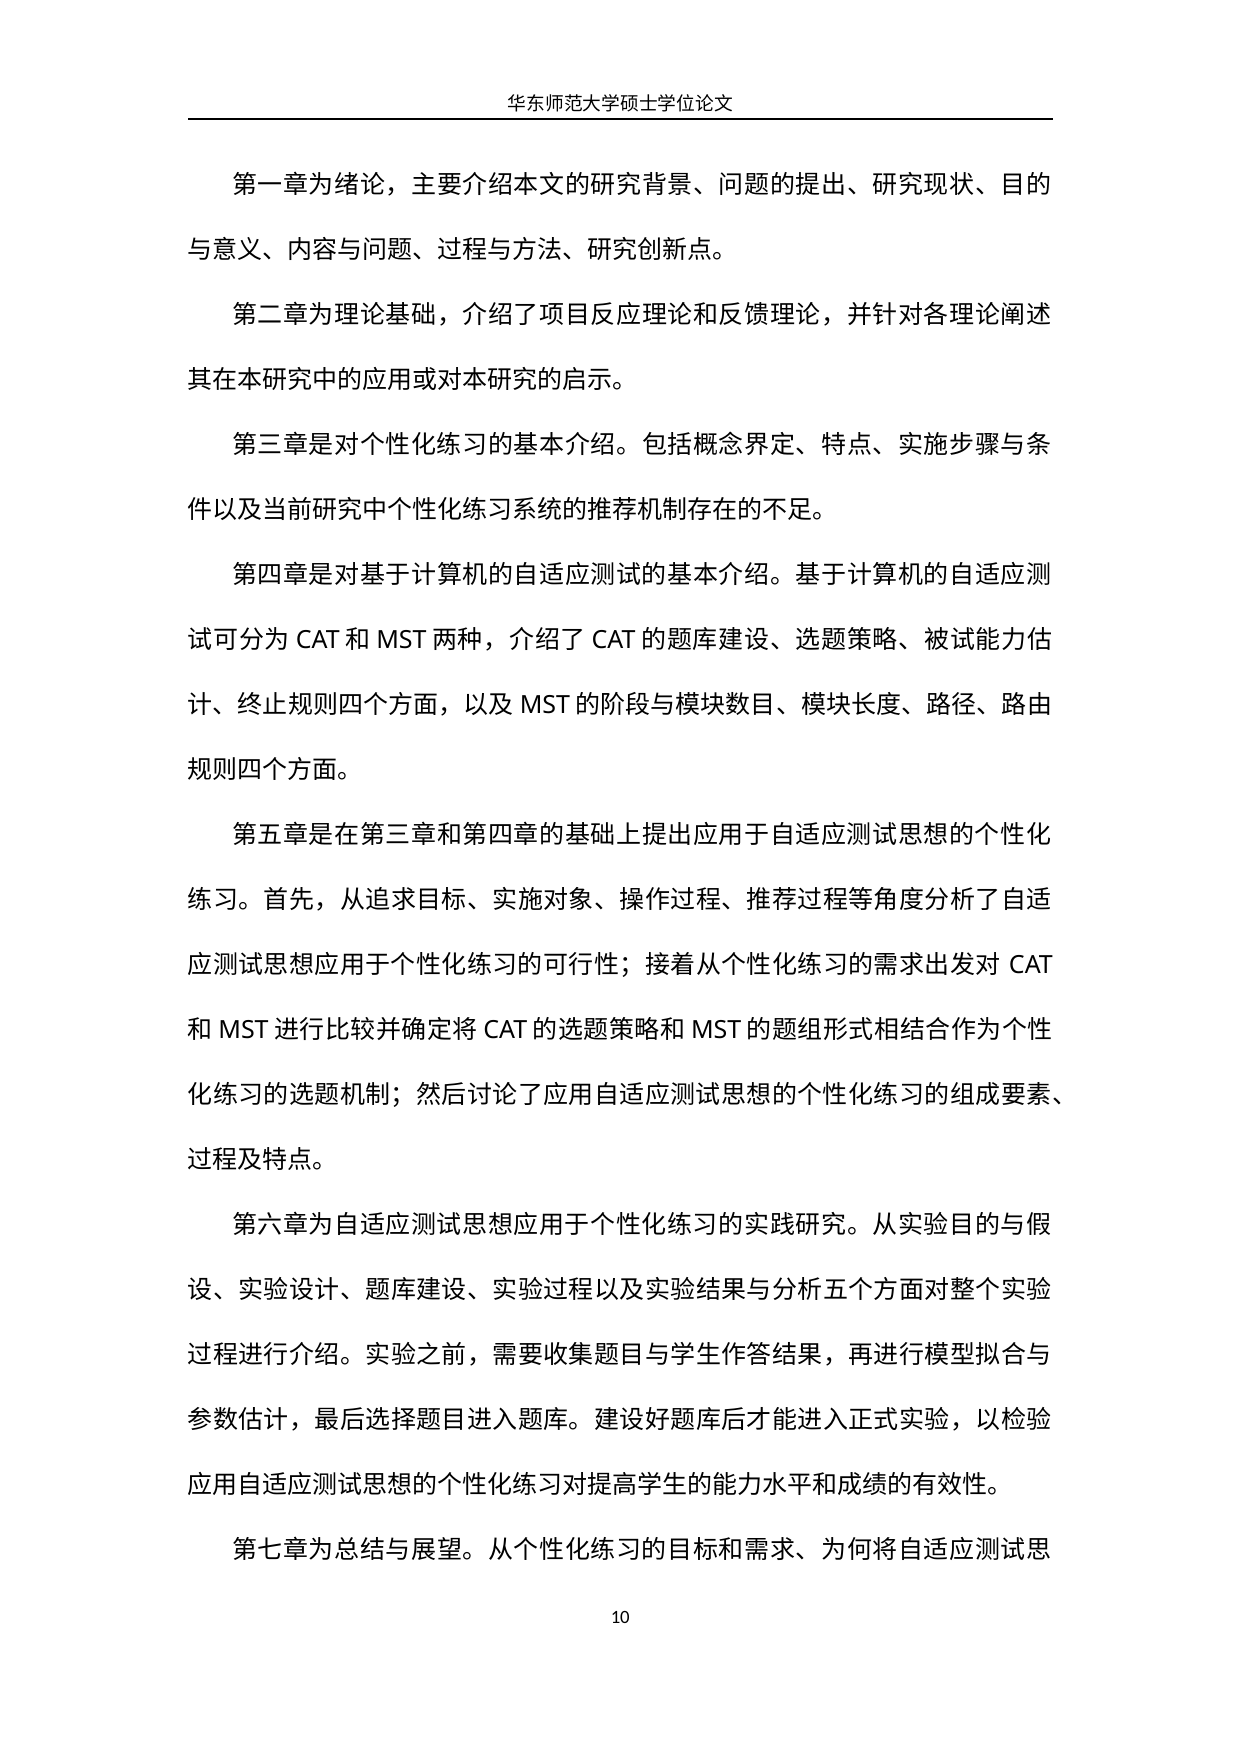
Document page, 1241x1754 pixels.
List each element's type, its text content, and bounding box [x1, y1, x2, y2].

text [187, 1515, 1053, 1580]
text 第二章为理论基础，介绍了项目反应理论和反馈理论，并针对各理论阐述其在本研究中的应用或对本研究的启示。 [187, 280, 1053, 410]
text 第一章为绪论，主要介绍本文的研究背景、问题的提出、研究现状、目的与意义、内容与问题、过程与方法、研究创新点。 [187, 150, 1053, 280]
text 第六章为自适应测试思想应用于个性化练习的实践研究。从实验目的与假设、实验设计、题库建设、实验过程以及实验结果与分析五个方面对整个实验过程进行介绍。实验之前，需要收集题目与学生作答结果，再进行模型拟合与参数估计，最后选择题目进入题库。建设好题库后才能进入正式实验，以检验应用自适应测试思想的个性化练习对提高学生的能力水平和成绩的有效性。 [187, 1190, 1053, 1515]
text 第五章是在第三章和第四章的基础上提出应用于自适应测试思想的个性化练习。首先，从追求目标、实施对象、操作过程、推荐过程等角度分析了自适应测试思想应用于个性化练习的可行性；接着从个性化练习的需求出发对CAT和MST进行比较并确定将CAT的选题策略和MST的题组形式相结合作为个性化练习的选题机制；然后讨论了应用自适应测试思想的个性化练习的组成要素、过程及特点。 [187, 800, 1053, 1190]
text 第三章是对个性化练习的基本介绍。包括概念界定、特点、实施步骤与条件以及当前研究中个性化练习系统的推荐机制存在的不足。 [187, 410, 1053, 540]
text 第四章是对基于计算机的自适应测试的基本介绍。基于计算机的自适应测试可分为CAT和MST两种，介绍了CAT的题库建设、选题策略、被试能力估计、终止规则四个方面，以及MST的阶段与模块数目、模块长度、路径、路由规则四个方面。 [187, 540, 1053, 800]
